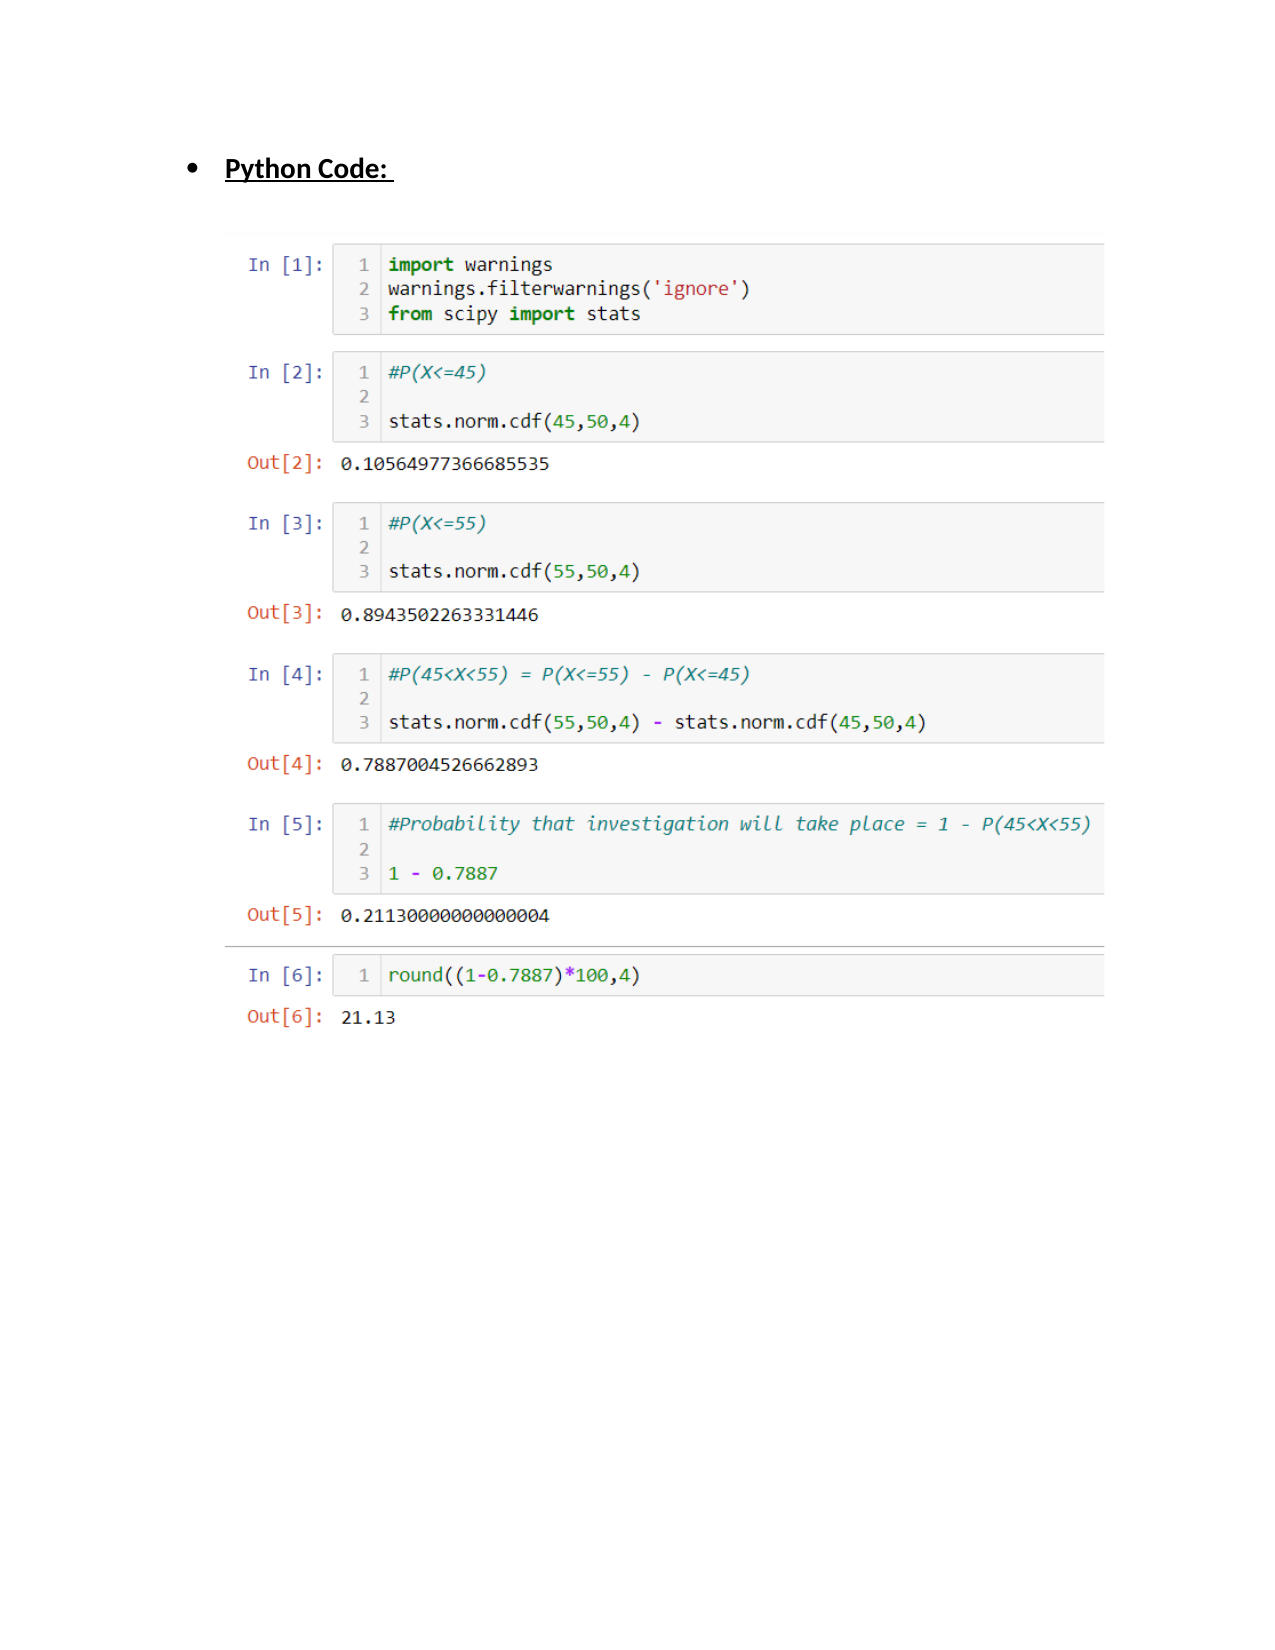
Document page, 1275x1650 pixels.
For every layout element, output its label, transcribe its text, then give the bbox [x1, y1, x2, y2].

list Python Code: [187, 150, 1125, 186]
picture [225, 231, 1105, 1041]
